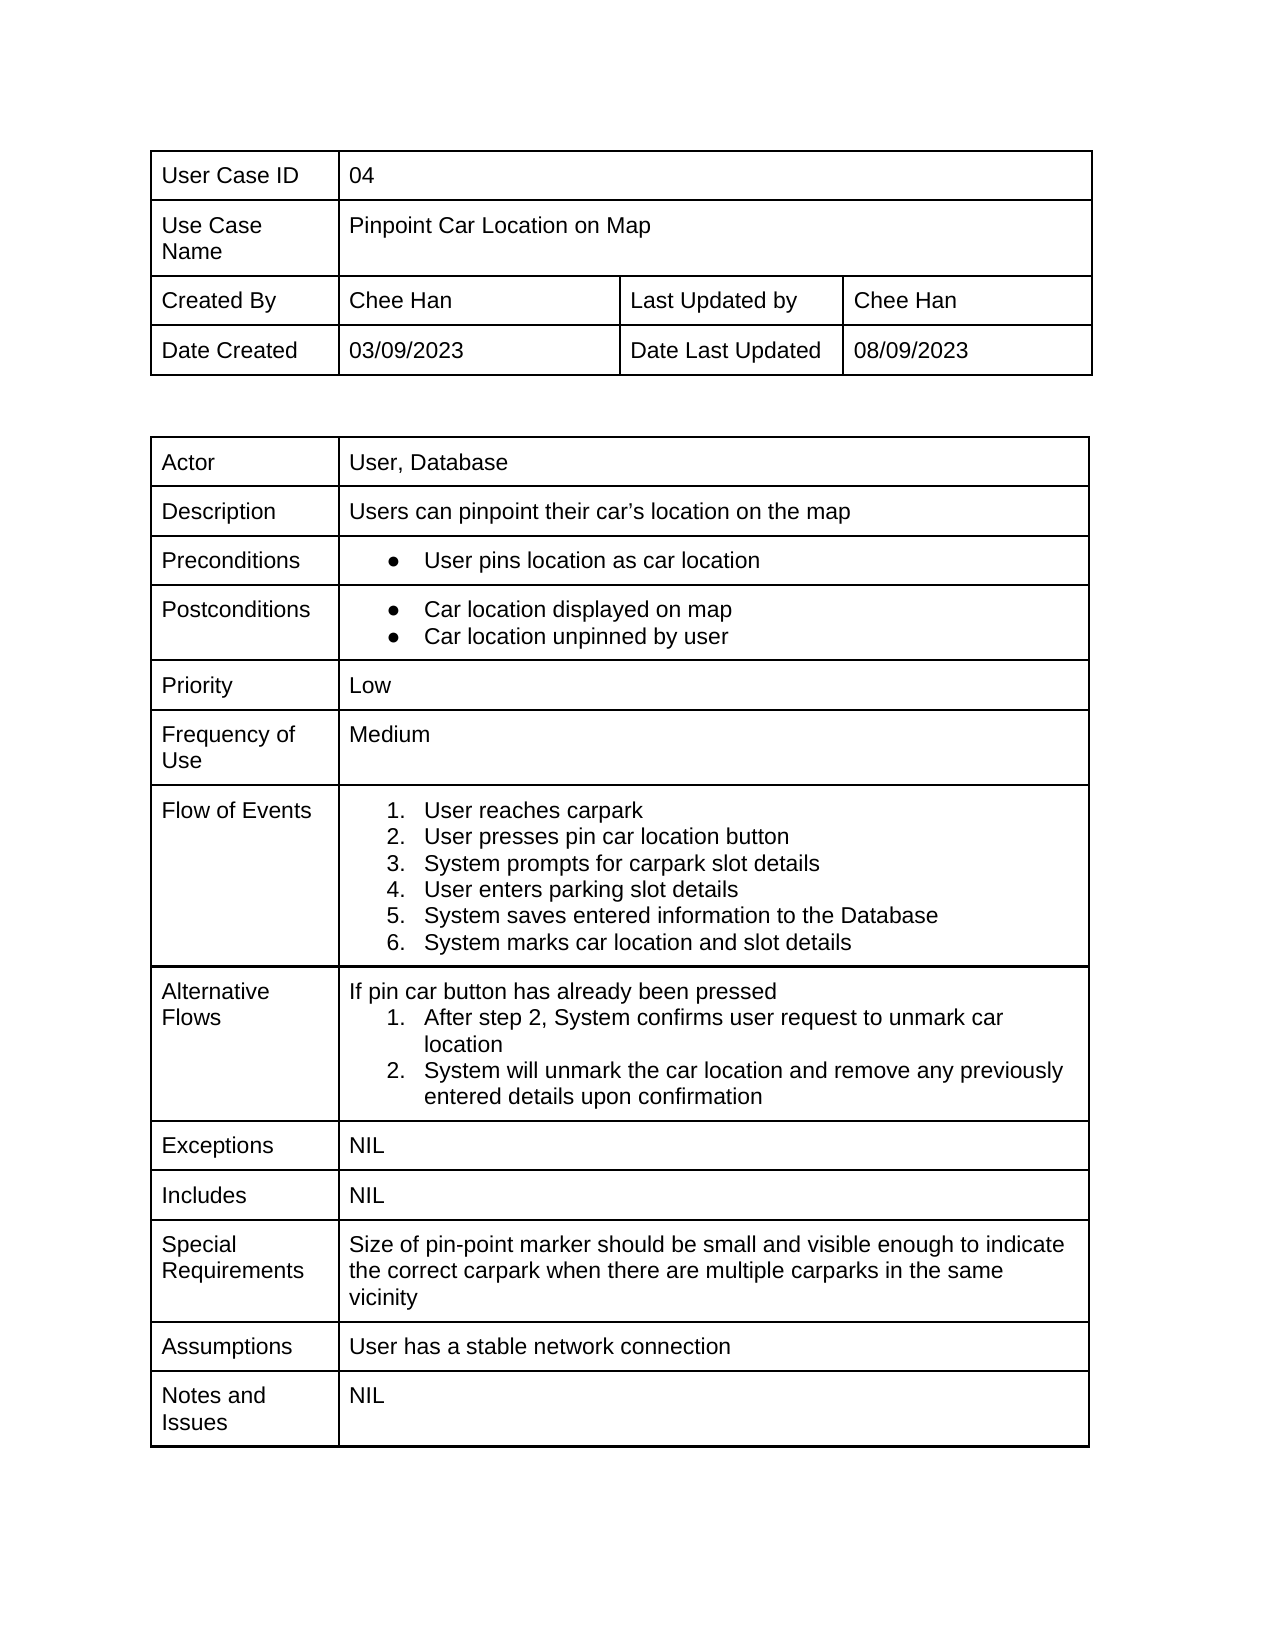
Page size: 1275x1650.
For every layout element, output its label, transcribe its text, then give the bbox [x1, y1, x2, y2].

table_cell Chee Han [340, 277, 619, 324]
table_cell Priority [152, 661, 338, 709]
table_cell Last Updated by [621, 277, 842, 324]
table_header User Case ID [152, 152, 338, 199]
table_cell If pin car button has already been pressed After step 2, System confirms user request to unmark car location System will unmark the car location and remove any previously entered details upon confirmation [340, 968, 1088, 1120]
table_header 04 [340, 152, 1091, 199]
table_cell Chee Han [844, 277, 1091, 324]
table_cell Exceptions [152, 1122, 338, 1169]
table_cell Size of pin-point marker should be small and visible enough to indicate the correct carpark when there are multiple carparks in the same vicinity [340, 1221, 1088, 1321]
table_cell Flow of Events [152, 786, 338, 965]
table_cell NIL [340, 1171, 1088, 1218]
table_cell Includes [152, 1171, 338, 1218]
table_cell Alternative Flows [152, 968, 338, 1120]
table_cell Description [152, 487, 338, 534]
table_cell Postconditions [152, 586, 338, 659]
table_cell NIL [340, 1372, 1088, 1445]
table_cell 03/09/2023 [340, 326, 619, 373]
table_cell 08/09/2023 [844, 326, 1091, 373]
table_cell Assumptions [152, 1323, 338, 1370]
table_cell Frequency of Use [152, 711, 338, 784]
table_cell Car location displayed on map Car location unpinned by user [340, 586, 1088, 659]
table_cell Low [340, 661, 1088, 709]
table_cell Date Last Updated [621, 326, 842, 373]
table_cell NIL [340, 1122, 1088, 1169]
table_cell Date Created [152, 326, 338, 373]
table_cell User has a stable network connection [340, 1323, 1088, 1370]
table_cell Created By [152, 277, 338, 324]
table_cell User pins location as car location [340, 537, 1088, 584]
table_cell Users can pinpoint their car’s location on the map [340, 487, 1088, 534]
table_cell Notes and Issues [152, 1372, 338, 1445]
table_header User, Database [340, 438, 1088, 485]
table_cell Use Case Name [152, 201, 338, 275]
table_cell Special Requirements [152, 1221, 338, 1321]
table_cell Pinpoint Car Location on Map [340, 201, 1091, 275]
table_cell Medium [340, 711, 1088, 784]
table_header Actor [152, 438, 338, 485]
table_cell Preconditions [152, 537, 338, 584]
table_cell User reaches carpark User presses pin car location button System prompts for carpark slot details User enters parking slot details System saves entered information to the Database System marks car location and slot details [340, 786, 1088, 965]
